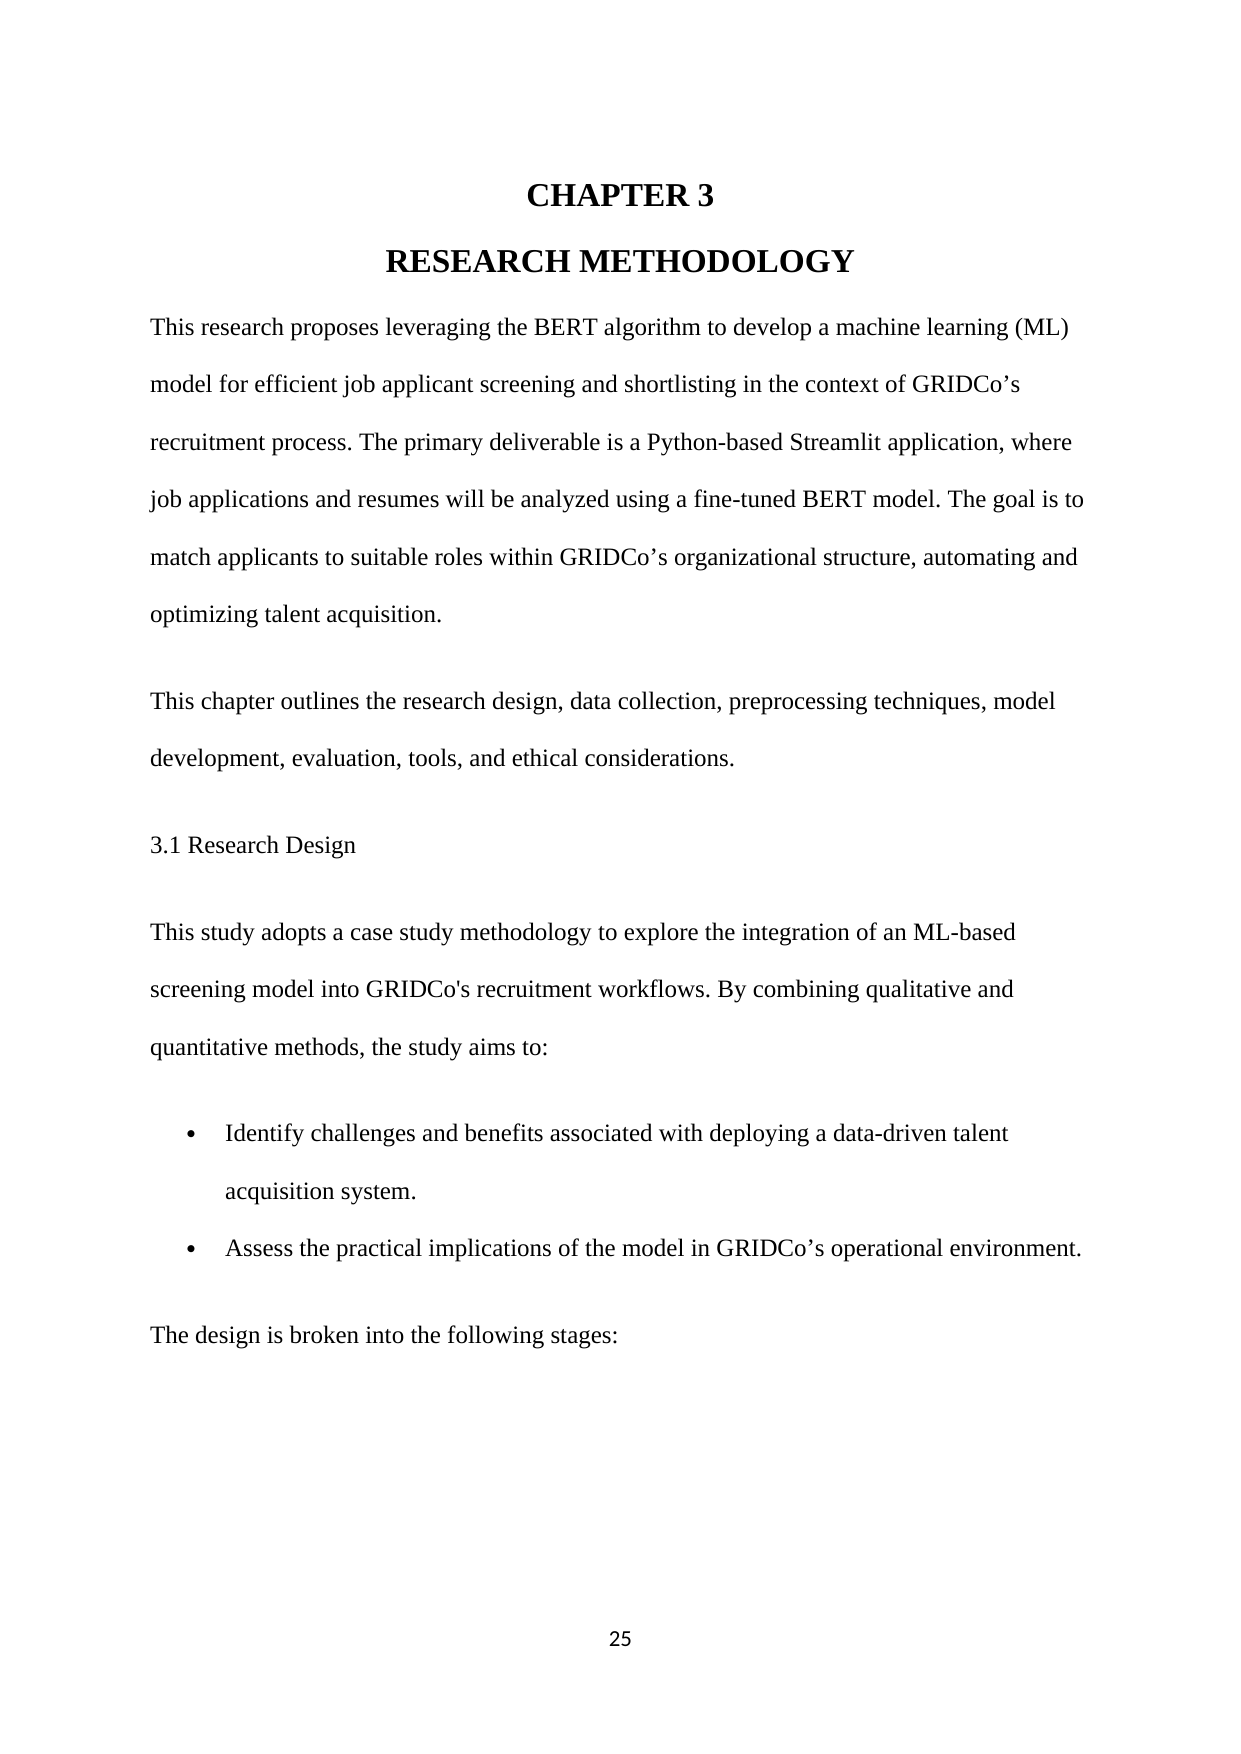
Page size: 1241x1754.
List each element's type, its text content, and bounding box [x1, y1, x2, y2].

text This study adopts a case study methodology to explore the integration of an ML-based screening model into GRIDCo's recruitment workflows. By combining qualitative and quantitative methods, the study aims to: [150, 917, 1090, 1061]
subtitle CHAPTER 3 [150, 175, 1090, 213]
subtitle 3.1 Research Design [150, 830, 1090, 859]
text This chapter outlines the research design, data collection, preprocessing techniques, model development, evaluation, tools, and ethical considerations. [150, 686, 1090, 772]
list Assess the practical implications of the model in GRIDCo’s operational environment. [187, 1233, 1090, 1262]
text The design is broken into the following stages: [150, 1320, 1090, 1349]
text This research proposes leveraging the BERT algorithm to develop a machine learning (ML) model for efficient job applicant screening and shortlisting in the context of GRIDCo’s recruitment process. The primary deliverable is a Python-based Streamlit application, where job applications and resumes will be analyzed using a fine-tuned BERT model. The goal is to match applicants to suitable roles within GRIDCo’s organizational structure, automating and optimizing talent acquisition. [150, 312, 1090, 628]
subtitle RESEARCH METHODOLOGY [150, 241, 1090, 280]
list Identify challenges and benefits associated with deploying a data-driven talent acquisition system. [187, 1118, 1090, 1205]
